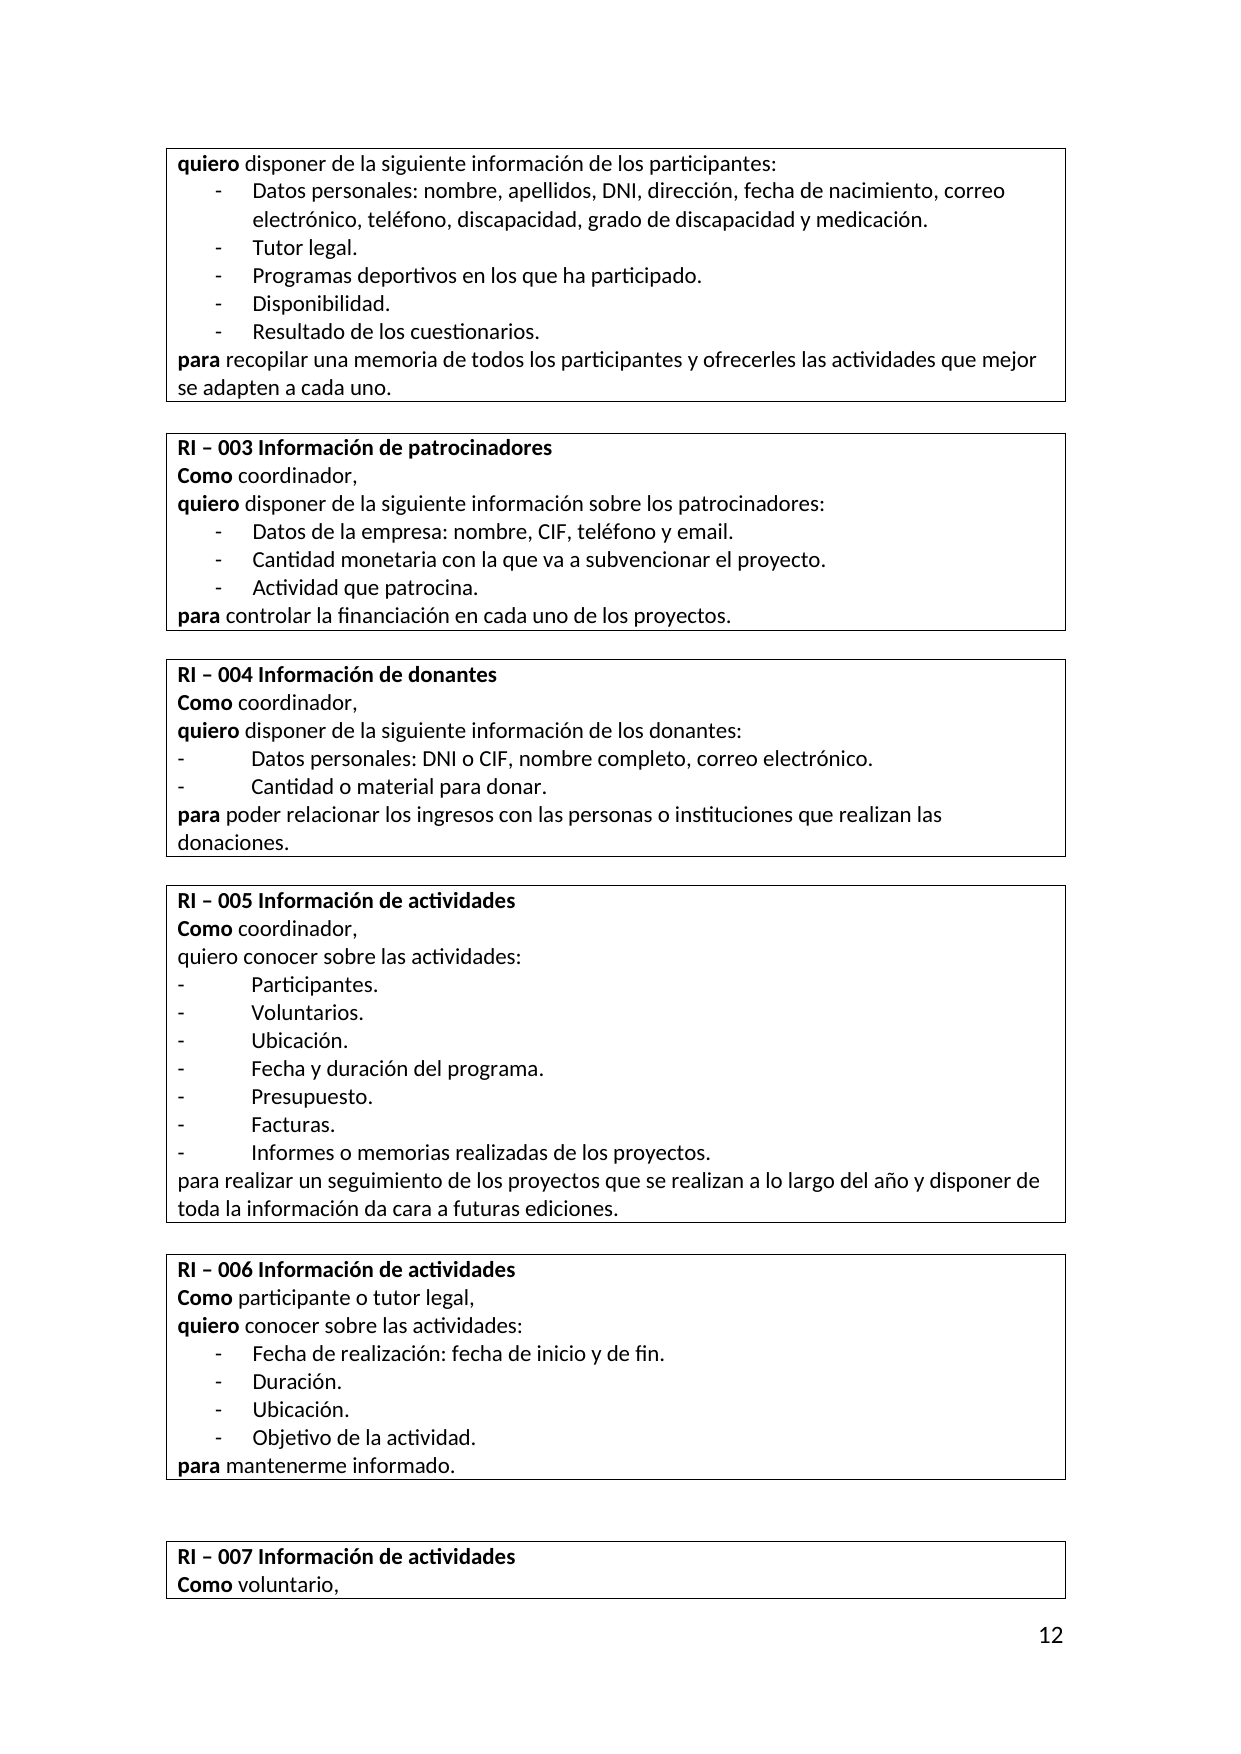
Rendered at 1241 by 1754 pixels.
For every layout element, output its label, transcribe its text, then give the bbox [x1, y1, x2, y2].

table_header RI – 005 Información de actividades Como coordinador, quiero conocer sobre las actividades: - Participantes. - Voluntarios. - Ubicación. - Fecha y duración del programa. - Presupuesto. - Facturas. - Informes o memorias realizadas de los proyectos. para realizar un seguimiento de los proyectos que se realizan a lo largo del año y disponer de toda la información da cara a futuras ediciones. [167, 886, 1065, 1222]
table_header RI – 004 Información de donantes Como coordinador, quiero disponer de la siguiente información de los donantes: - Datos personales: DNI o CIF, nombre completo, correo electrónico. - Cantidad o material para donar. para poder relacionar los ingresos con las personas o instituciones que realizan las donaciones. [167, 660, 1065, 856]
table_header RI – 003 Información de patrocinadores Como coordinador, quiero disponer de la siguiente información sobre los patrocinadores: Datos de la empresa: nombre, CIF, teléfono y email. Cantidad monetaria con la que va a subvencionar el proyecto. Actividad que patrocina. para controlar la financiación en cada uno de los proyectos. [167, 434, 1065, 629]
